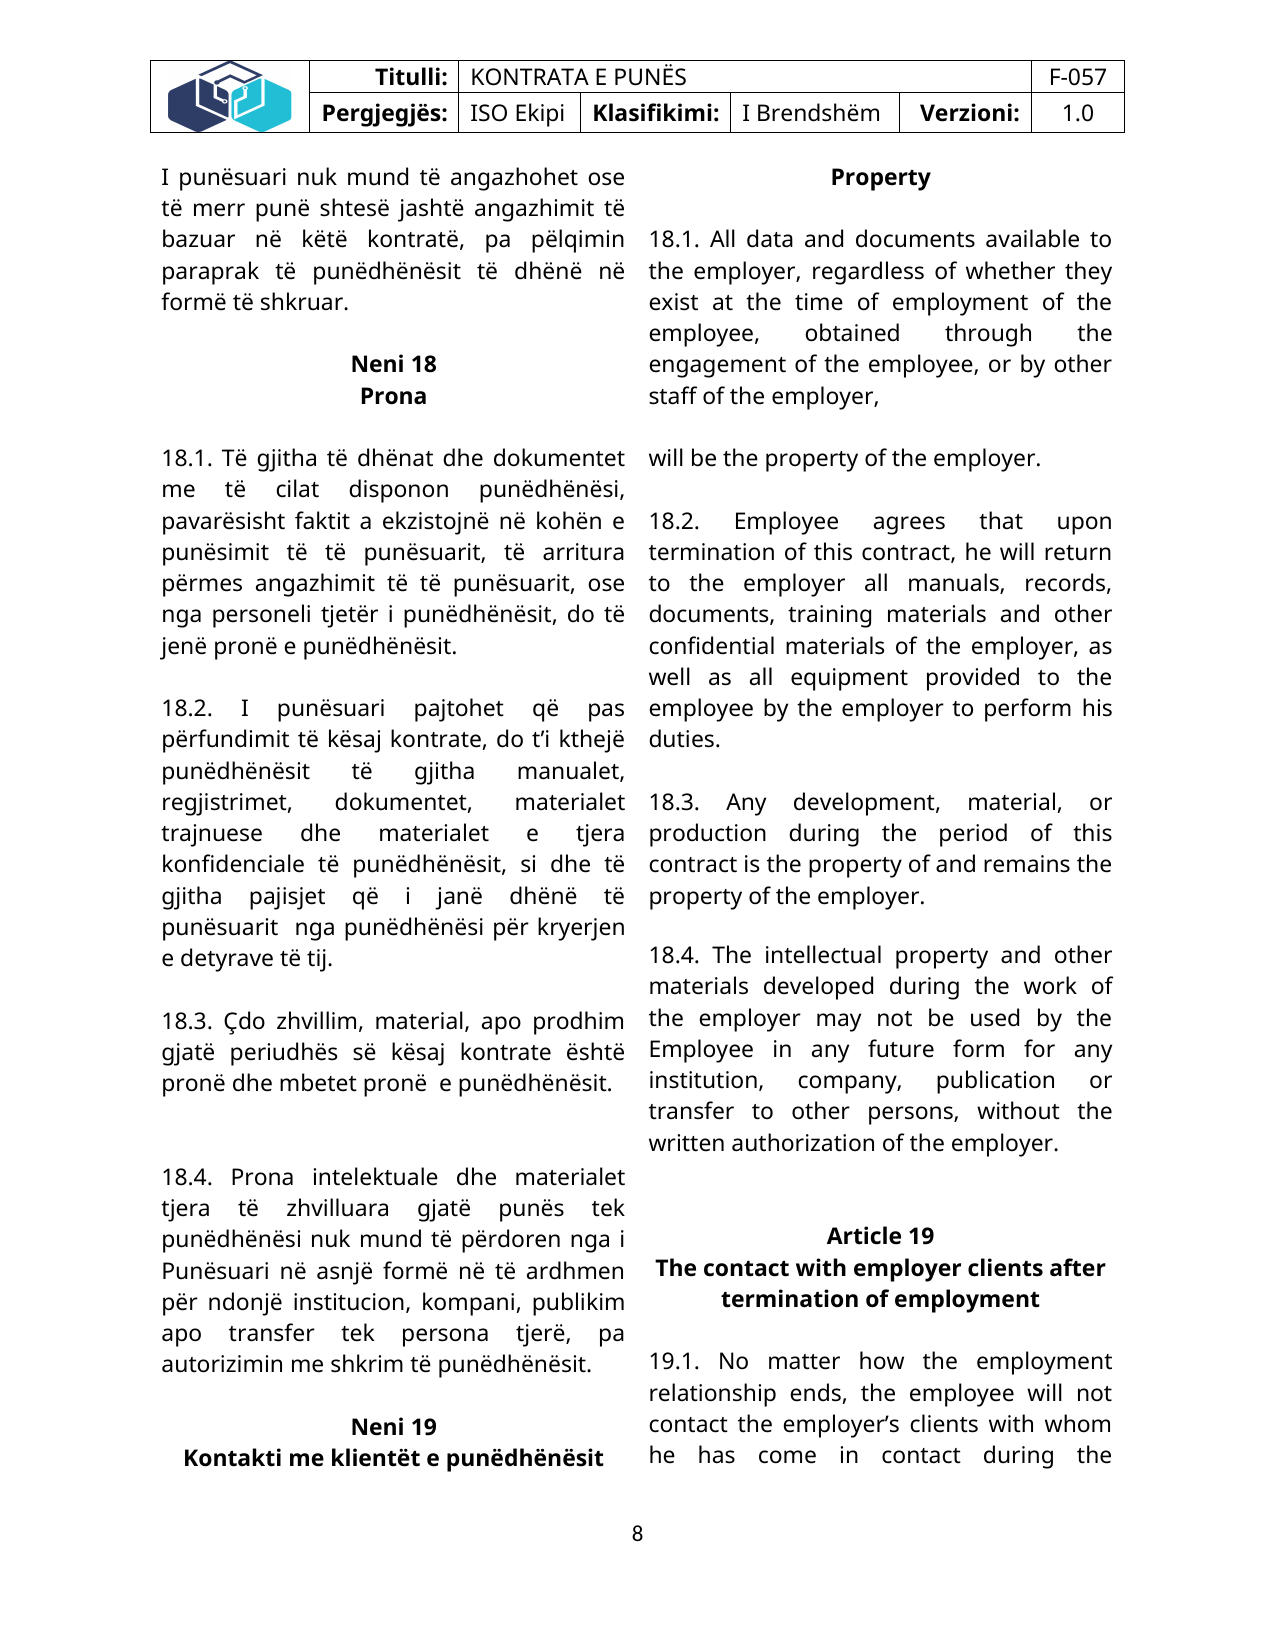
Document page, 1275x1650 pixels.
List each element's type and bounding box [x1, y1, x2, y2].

table_header [150, 161, 637, 1473]
picture [168, 61, 292, 132]
table_header [637, 161, 1124, 1473]
